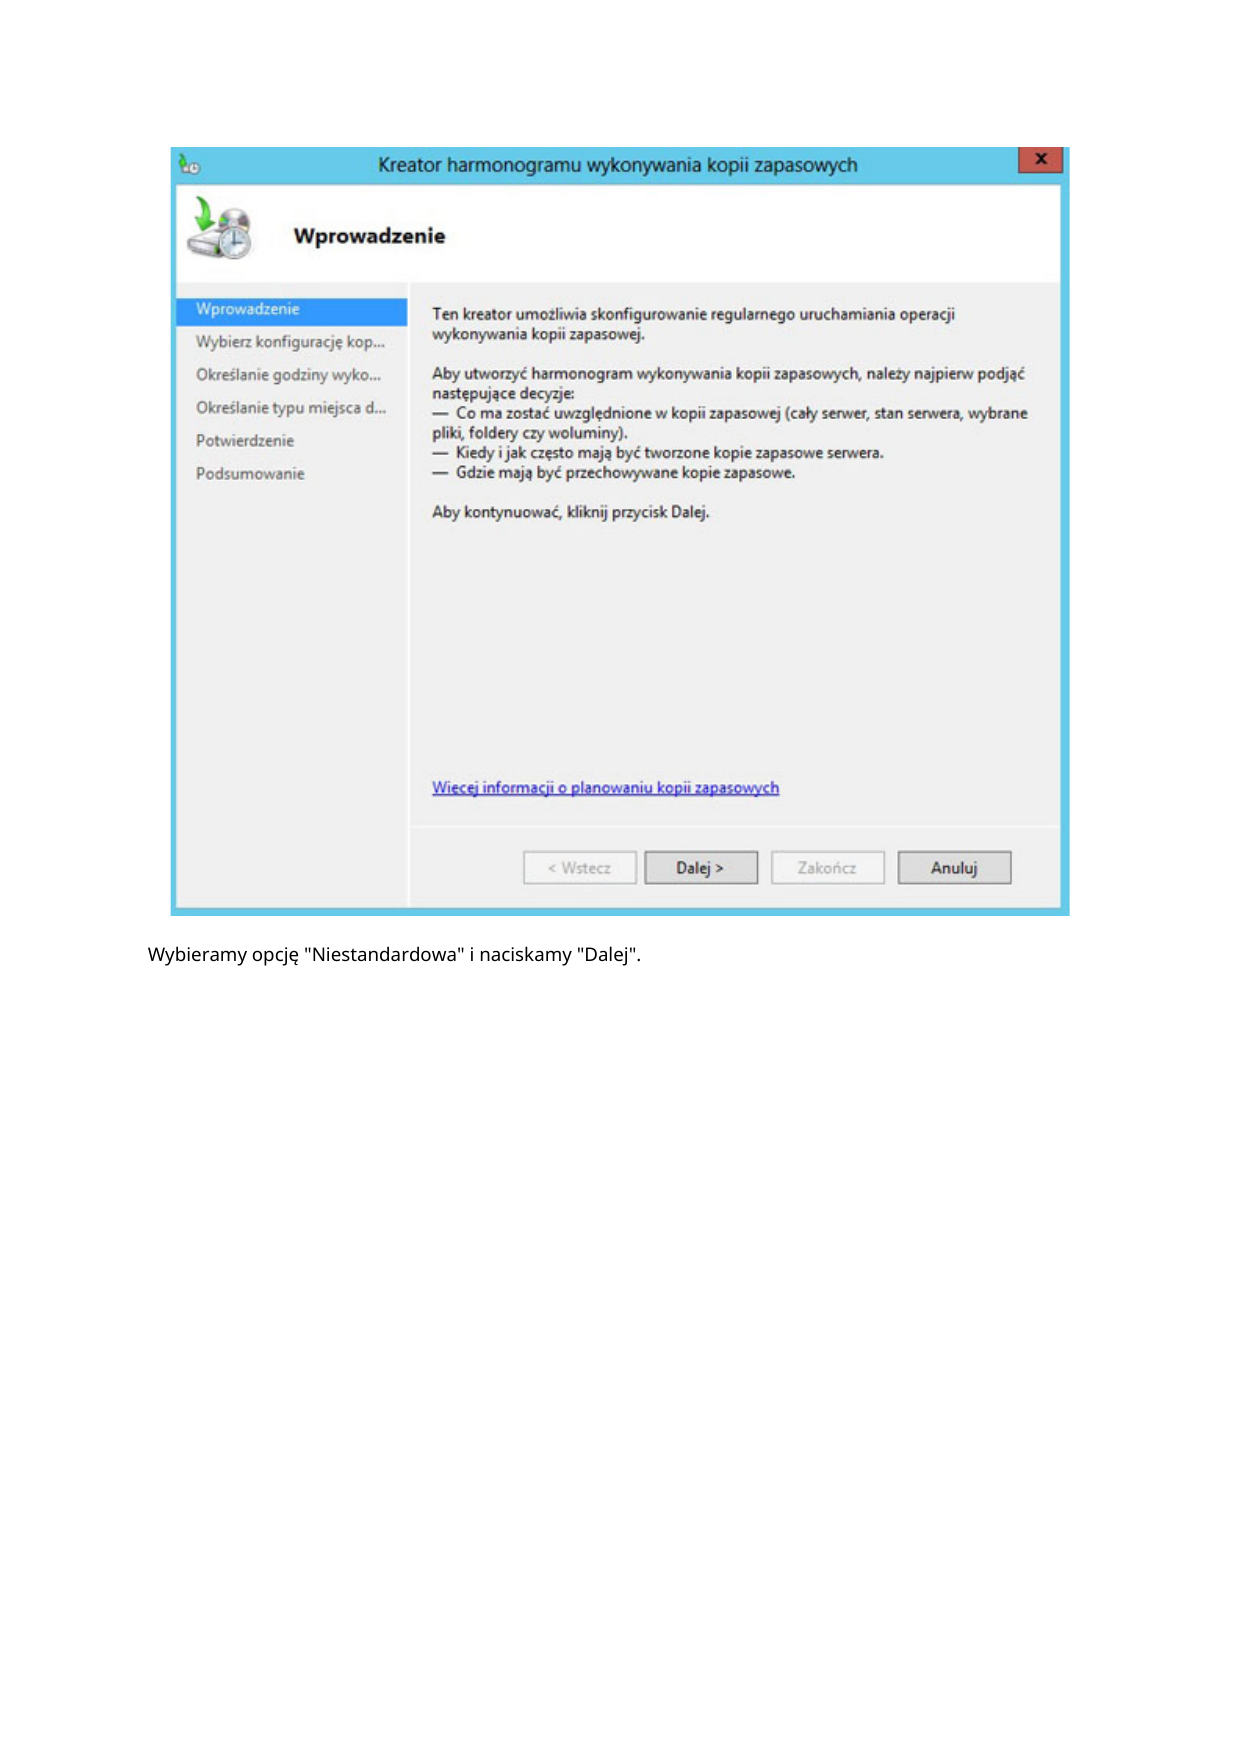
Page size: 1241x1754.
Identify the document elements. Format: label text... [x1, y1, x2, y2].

picture [170, 147, 1070, 916]
text Wybieramy opcję "Niestandardowa" i naciskamy "Dalej". [148, 916, 1093, 995]
